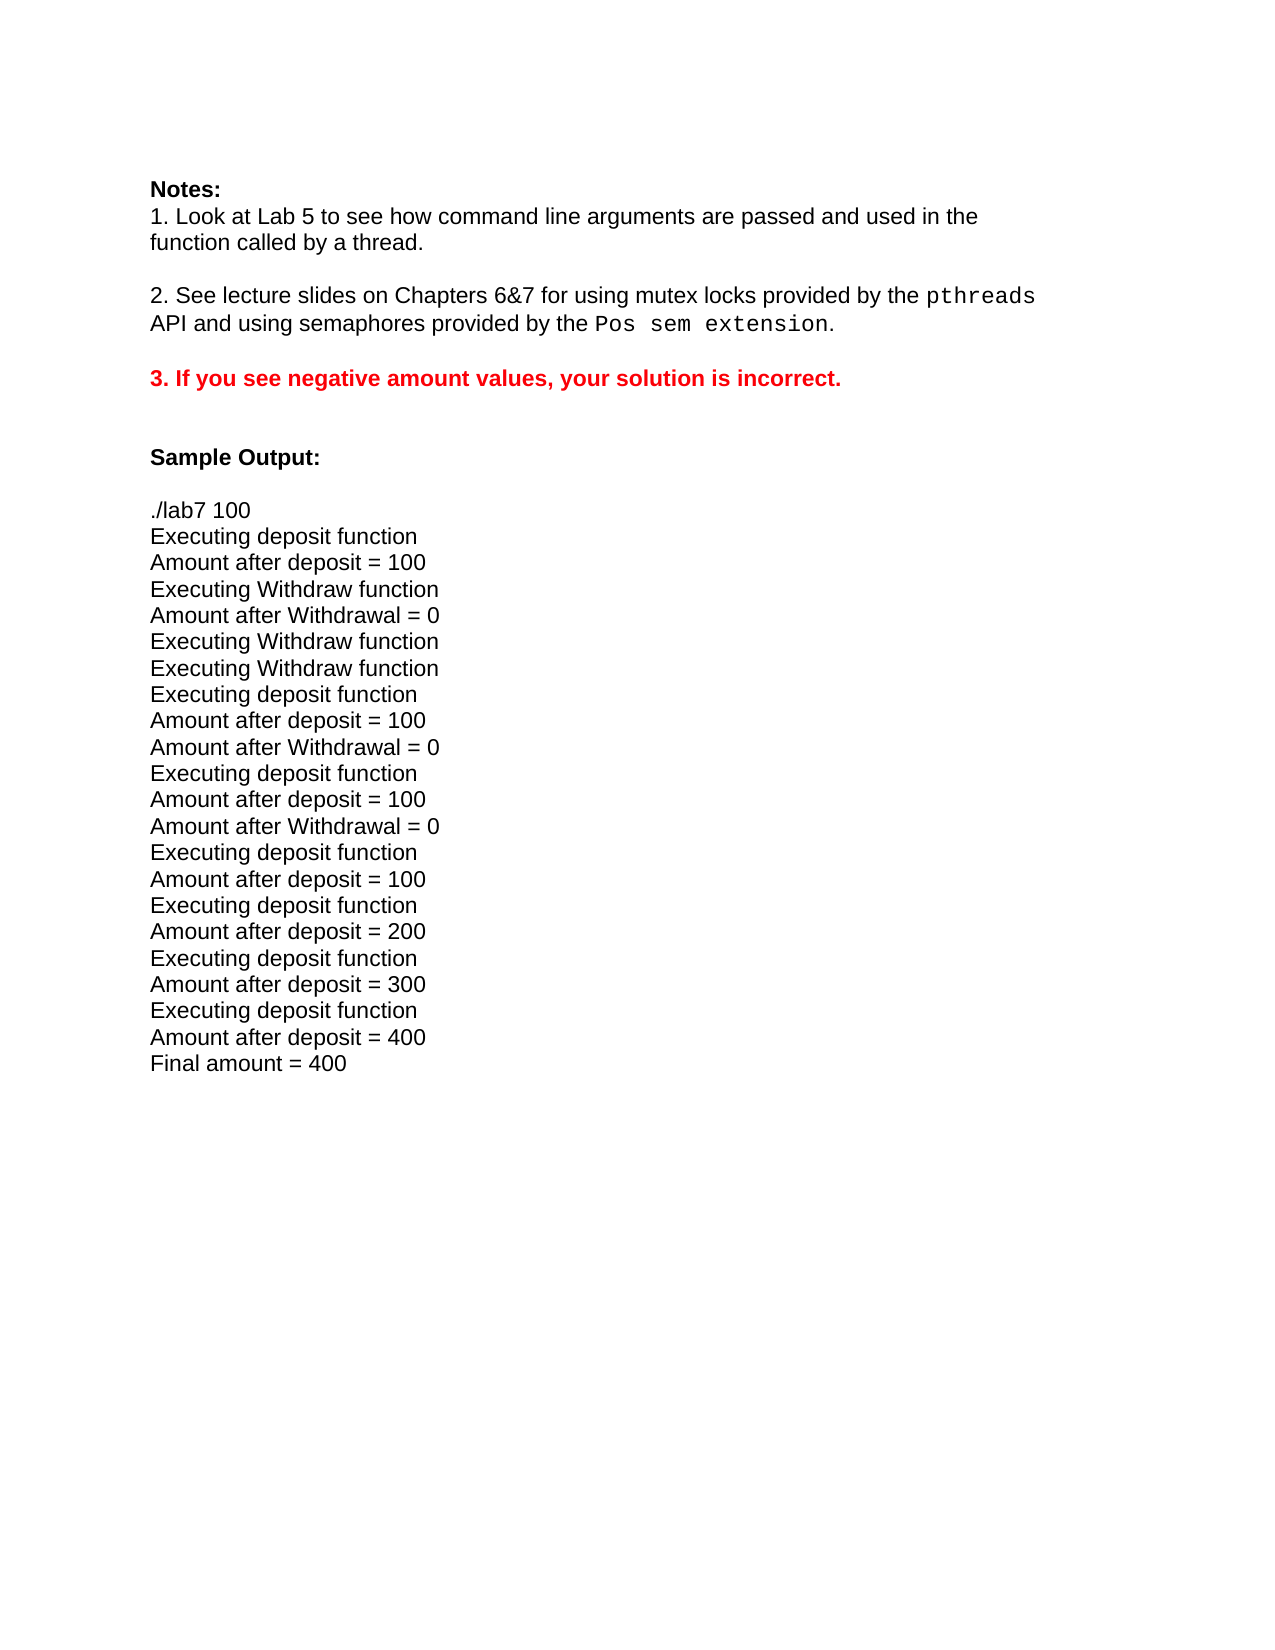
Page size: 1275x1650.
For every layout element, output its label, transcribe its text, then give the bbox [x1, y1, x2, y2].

text Amount after deposit = 100 [150, 707, 1125, 734]
text Executing deposit function [150, 892, 1125, 918]
text API and using semaphores provided by the Pos sem extension. [150, 310, 1125, 338]
text 1. Look at Lab 5 to see how command line arguments are passed and used in the [150, 203, 1125, 229]
text Executing deposit function [150, 760, 1125, 786]
text Amount after deposit = 100 [150, 549, 1125, 576]
text Amount after Withdrawal = 0 [150, 602, 1125, 628]
text Amount after deposit = 300 [150, 971, 1125, 997]
text Amount after deposit = 200 [150, 918, 1125, 944]
text Executing deposit function [150, 944, 1125, 971]
text Amount after deposit = 100 [150, 866, 1125, 892]
text Final amount = 400 [150, 1050, 1125, 1076]
text Amount after Withdrawal = 0 [150, 813, 1125, 839]
text 2. See lecture slides on Chapters 6&7 for using mutex locks provided by the pthreads [150, 282, 1125, 310]
text Executing Withdraw function [150, 576, 1125, 602]
text Amount after deposit = 100 [150, 786, 1125, 813]
text Executing Withdraw function [150, 655, 1125, 681]
text Executing deposit function [150, 997, 1125, 1024]
text Executing deposit function [150, 523, 1125, 549]
text 3. If you see negative amount values, your solution is incorrect. [150, 365, 1125, 391]
text Executing deposit function [150, 839, 1125, 866]
text Executing deposit function [150, 681, 1125, 707]
text Notes: [150, 176, 1125, 203]
text Amount after deposit = 400 [150, 1024, 1125, 1050]
text function called by a thread. [150, 229, 1125, 255]
text Executing Withdraw function [150, 628, 1125, 655]
text Sample Output: [150, 444, 1125, 470]
text ./lab7 100 [150, 497, 1125, 523]
text Amount after Withdrawal = 0 [150, 734, 1125, 760]
